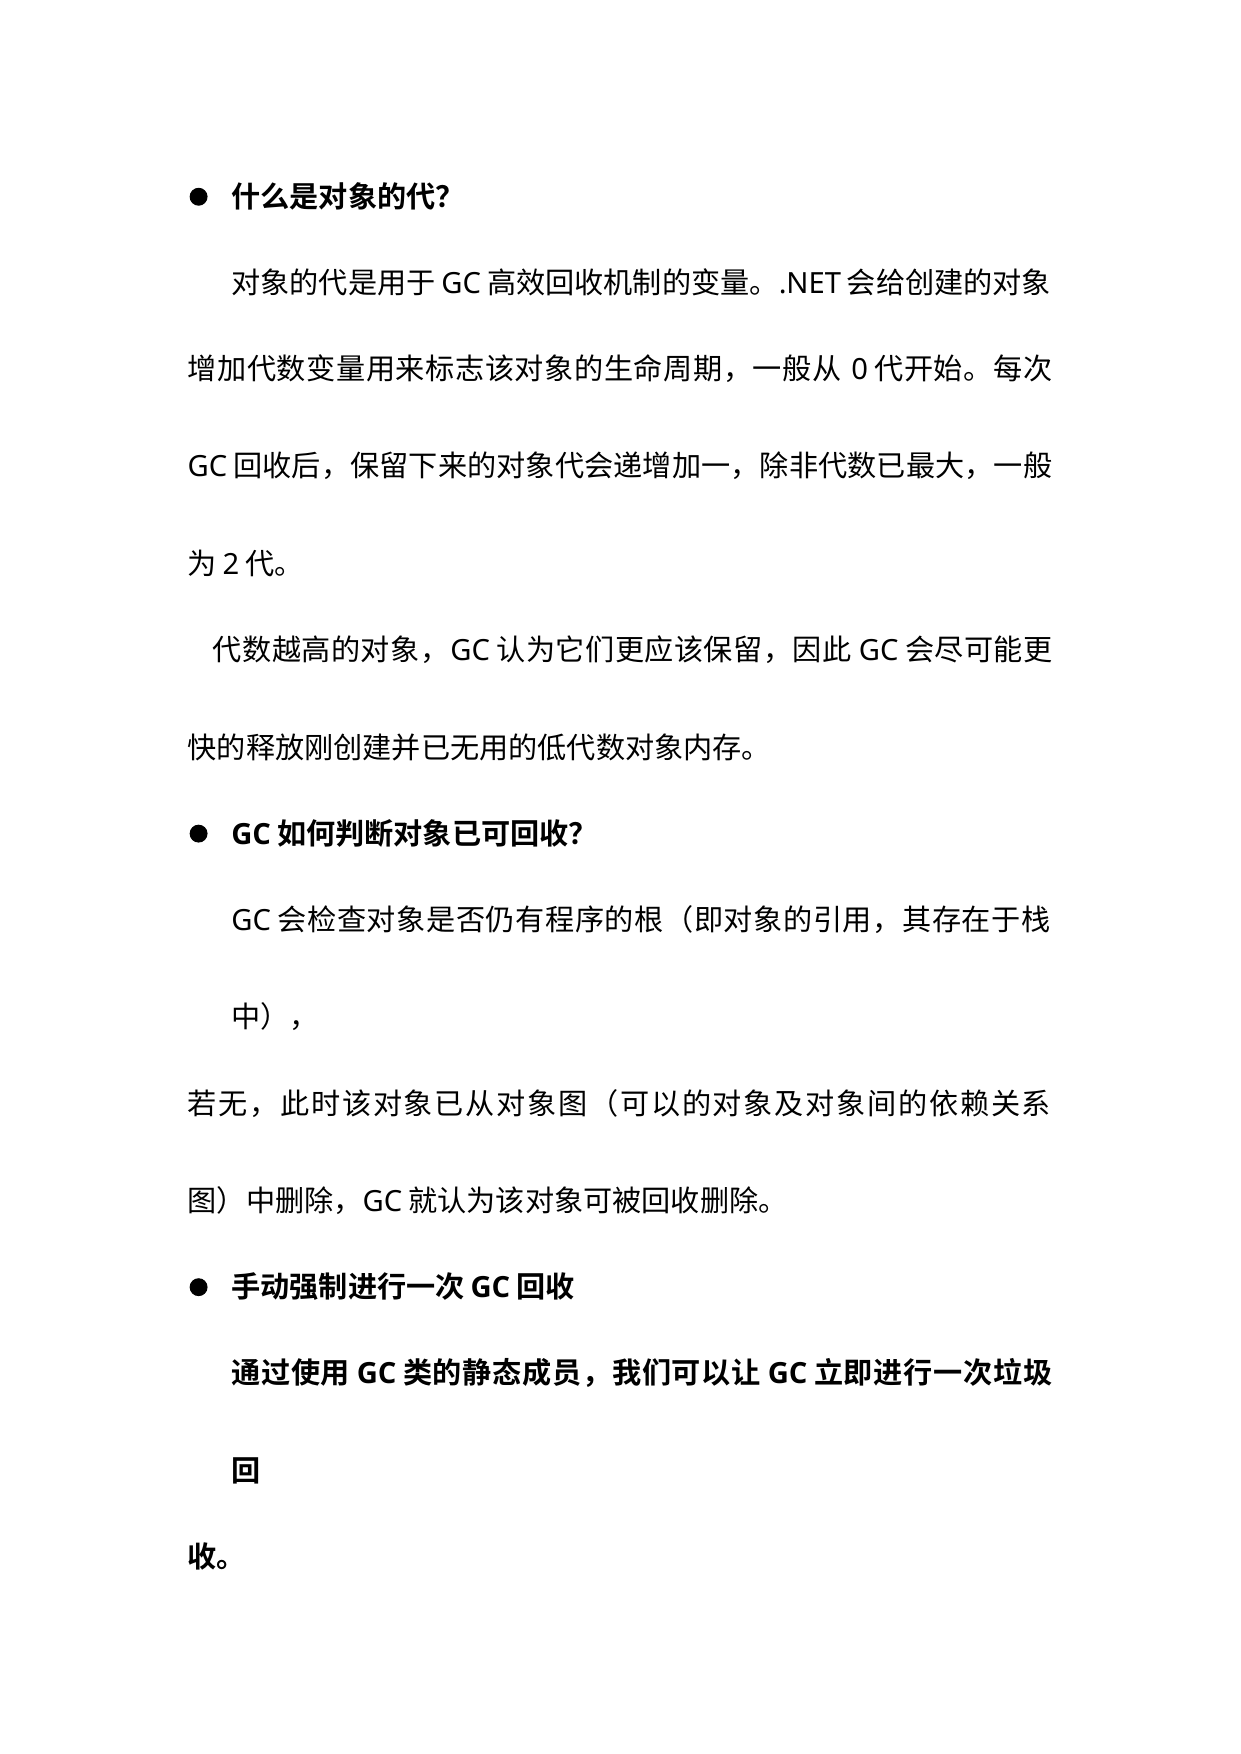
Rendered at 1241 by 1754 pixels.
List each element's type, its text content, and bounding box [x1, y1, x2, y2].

text 代数越高的对象，GC认为它们更应该保留，因此GC会尽可能更快的释放刚创建并已无用的低代数对象内存。 [187, 615, 1053, 778]
text 增加代数变量用来标志该对象的生命周期，一般从0代开始。每次GC回收后，保留下来的对象代会递增加一，除非代数已最大，一般为2代。 [187, 334, 1053, 594]
list GC如何判断对象已可回收？ [187, 799, 1053, 864]
text 收。 [187, 1522, 1053, 1587]
list 对象的代是用于GC高效回收机制的变量。.NET会给创建的对象 [231, 248, 1053, 313]
list 通过使用GC类的静态成员，我们可以让GC立即进行一次垃圾回 [231, 1339, 1053, 1501]
text 若无，此时该对象已从对象图（可以的对象及对象间的依赖关系图）中删除，GC就认为该对象可被回收删除。 [187, 1069, 1053, 1231]
list 手动强制进行一次GC回收 [187, 1252, 1053, 1317]
list 什么是对象的代？ [187, 162, 1053, 227]
list GC会检查对象是否仍有程序的根（即对象的引用，其存在于栈中）， [231, 885, 1053, 1048]
